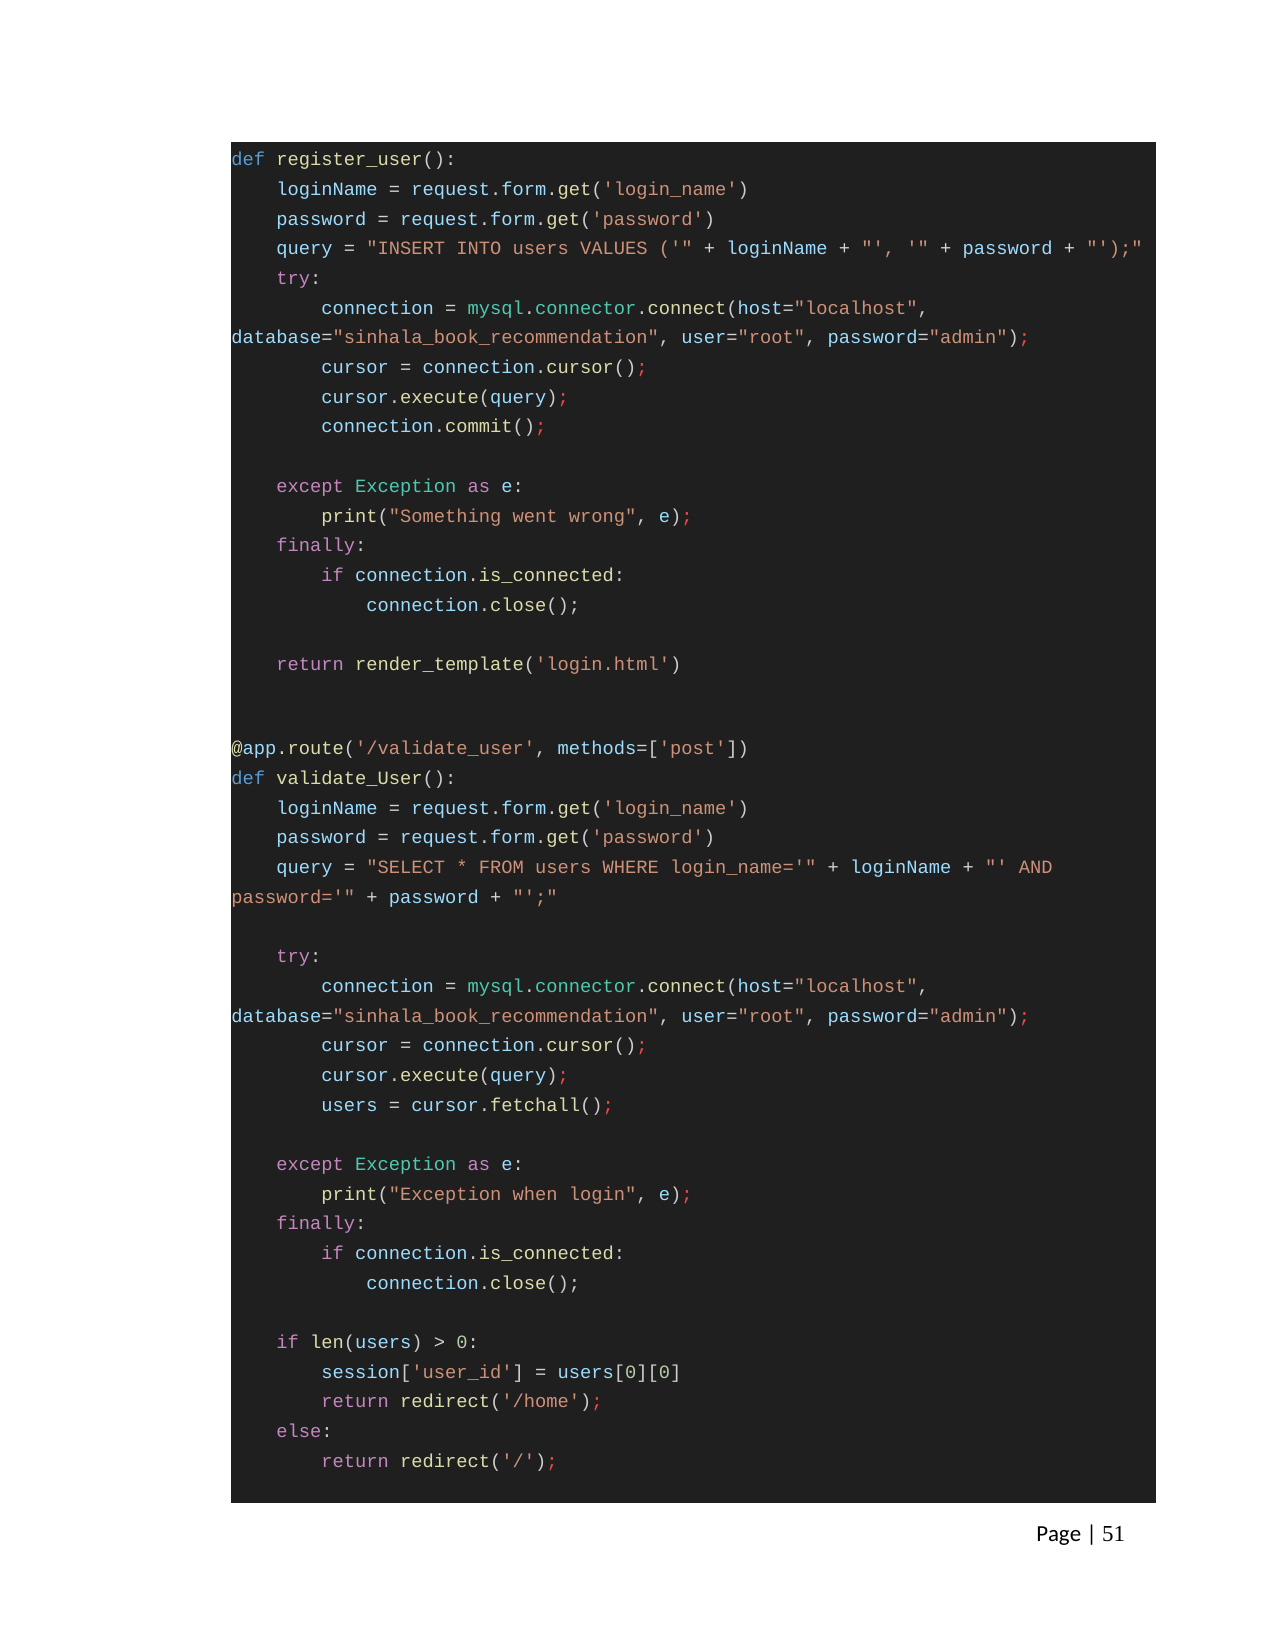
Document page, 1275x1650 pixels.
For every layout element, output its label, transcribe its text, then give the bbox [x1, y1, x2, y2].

text users = cursor.fetchall(); [231, 1087, 1156, 1117]
text session['user_id'] = users[0][0] [231, 1354, 1156, 1384]
text except Exception as e: [231, 468, 1156, 498]
text connection = mysql.connector.connect(host="localhost", database="sinhala_book_recommendation", user="root", password="admin"); [231, 968, 1156, 1028]
text else: [231, 1413, 1156, 1443]
text if connection.is_connected: [231, 557, 1156, 587]
text query = "SELECT * FROM users WHERE login_name='" + loginName + "' AND password='" + password + "';" [231, 849, 1156, 909]
text cursor.execute(query); [231, 379, 1156, 409]
text try: [231, 260, 1156, 290]
text query = "INSERT INTO users VALUES ('" + loginName + "', '" + password + "');" [231, 231, 1156, 260]
text print("Something went wrong", e); [231, 498, 1156, 528]
text connection = mysql.connector.connect(host="localhost", database="sinhala_book_recommendation", user="root", password="admin"); [231, 290, 1156, 349]
text return redirect('/home'); [231, 1384, 1156, 1413]
text return render_template('login.html') [231, 646, 1156, 676]
text def validate_User(): [231, 760, 1156, 790]
text cursor.execute(query); [231, 1057, 1156, 1087]
text connection.close(); [231, 587, 1156, 617]
text cursor = connection.cursor(); [231, 1028, 1156, 1057]
text finally: [231, 528, 1156, 557]
text loginName = request.form.get('login_name') [231, 171, 1156, 201]
text finally: [231, 1206, 1156, 1235]
text return redirect('/'); [231, 1443, 1156, 1473]
text except Exception as e: [231, 1146, 1156, 1176]
text connection.close(); [231, 1265, 1156, 1295]
text def register_user(): [231, 142, 1156, 171]
text print("Exception when login", e); [231, 1176, 1156, 1206]
text cursor = connection.cursor(); [231, 349, 1156, 379]
text @app.route('/validate_user', methods=['post']) [231, 731, 1156, 760]
text password = request.form.get('password') [231, 820, 1156, 849]
text password = request.form.get('password') [231, 201, 1156, 231]
text loginName = request.form.get('login_name') [231, 790, 1156, 820]
text if connection.is_connected: [231, 1235, 1156, 1265]
text if len(users) > 0: [231, 1324, 1156, 1354]
text try: [231, 938, 1156, 968]
text connection.commit(); [231, 409, 1156, 438]
